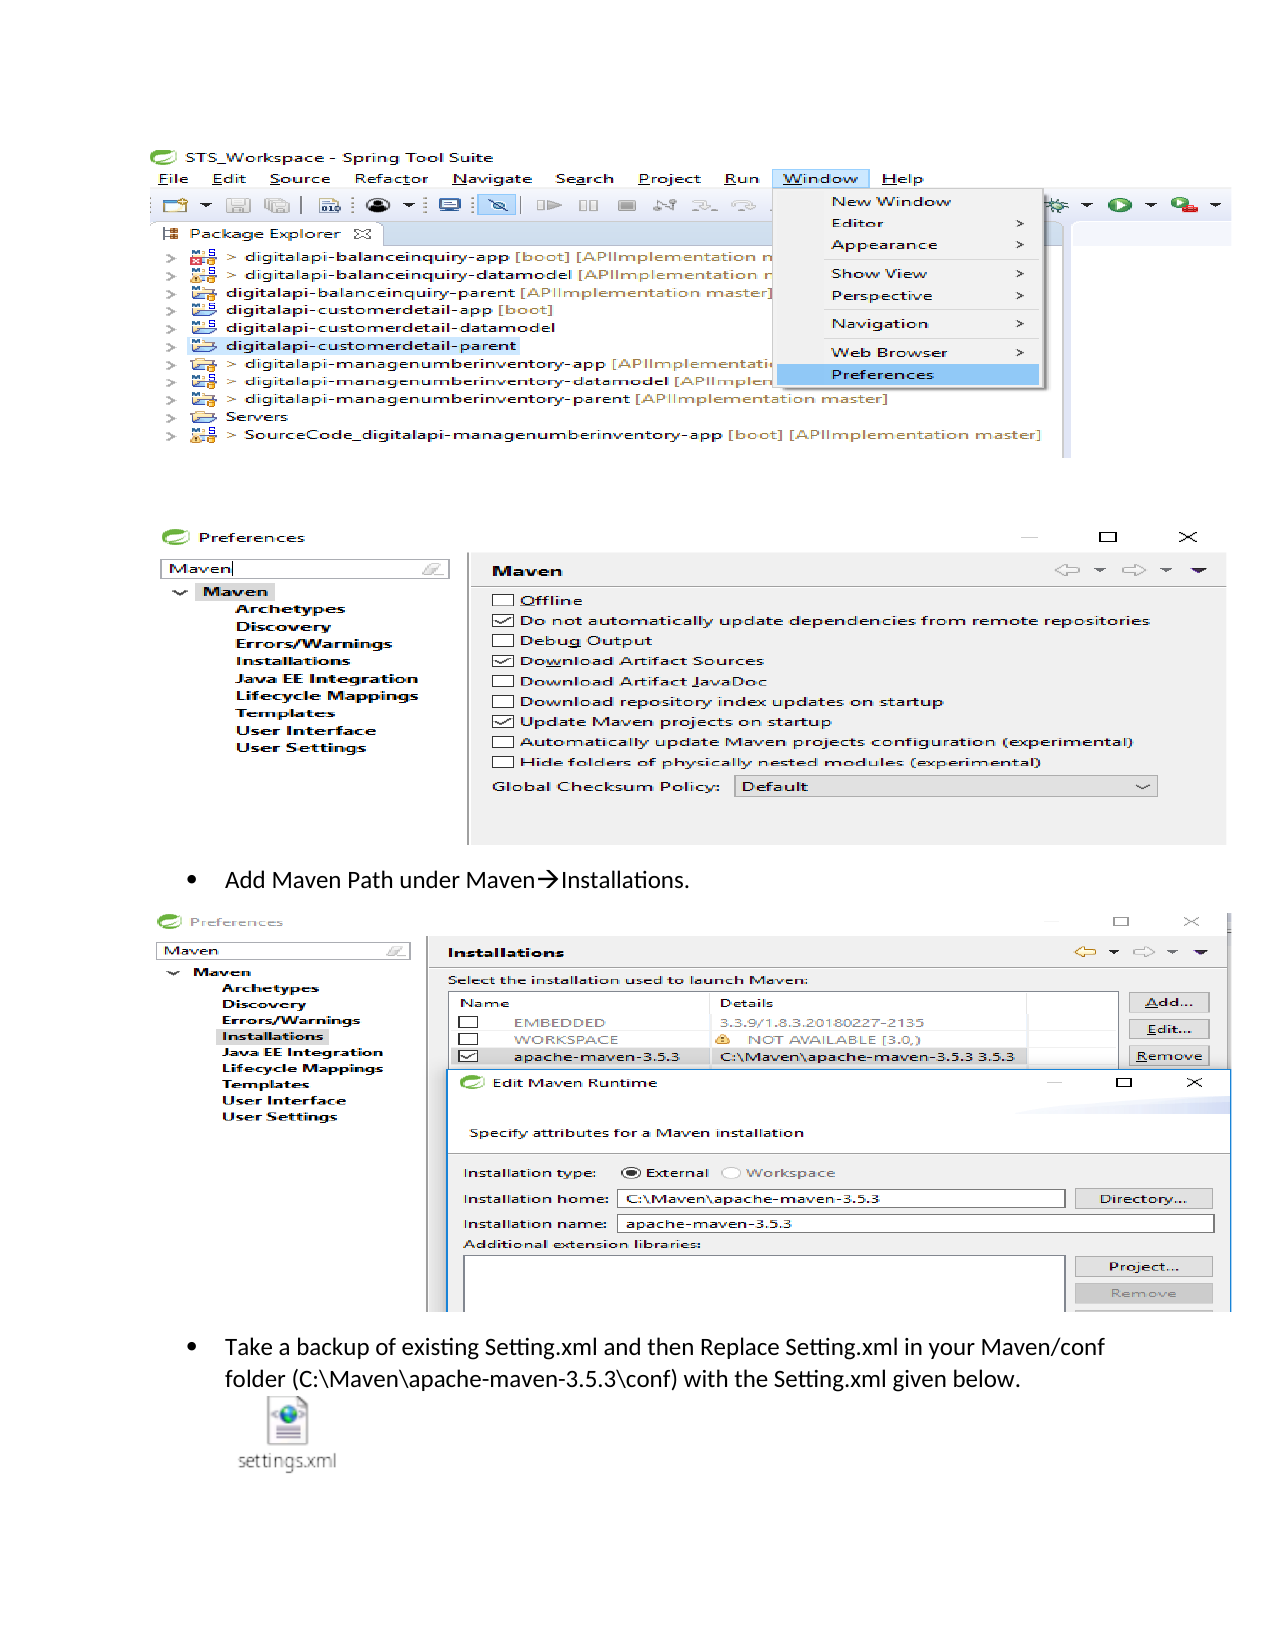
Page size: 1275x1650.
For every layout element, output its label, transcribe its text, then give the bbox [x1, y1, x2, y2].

picture [150, 913, 1232, 1312]
list Add Maven Path under MavenInstallations. [187, 864, 1125, 894]
list Take a backup of existing Setting.xml and then Replace Setting.xml in your Maven/conf folder (C:\Maven\apache-maven-3.5.3\conf) with the Setting.xml given below. [187, 1331, 1125, 1394]
picture [150, 150, 1232, 458]
picture [150, 526, 1227, 845]
